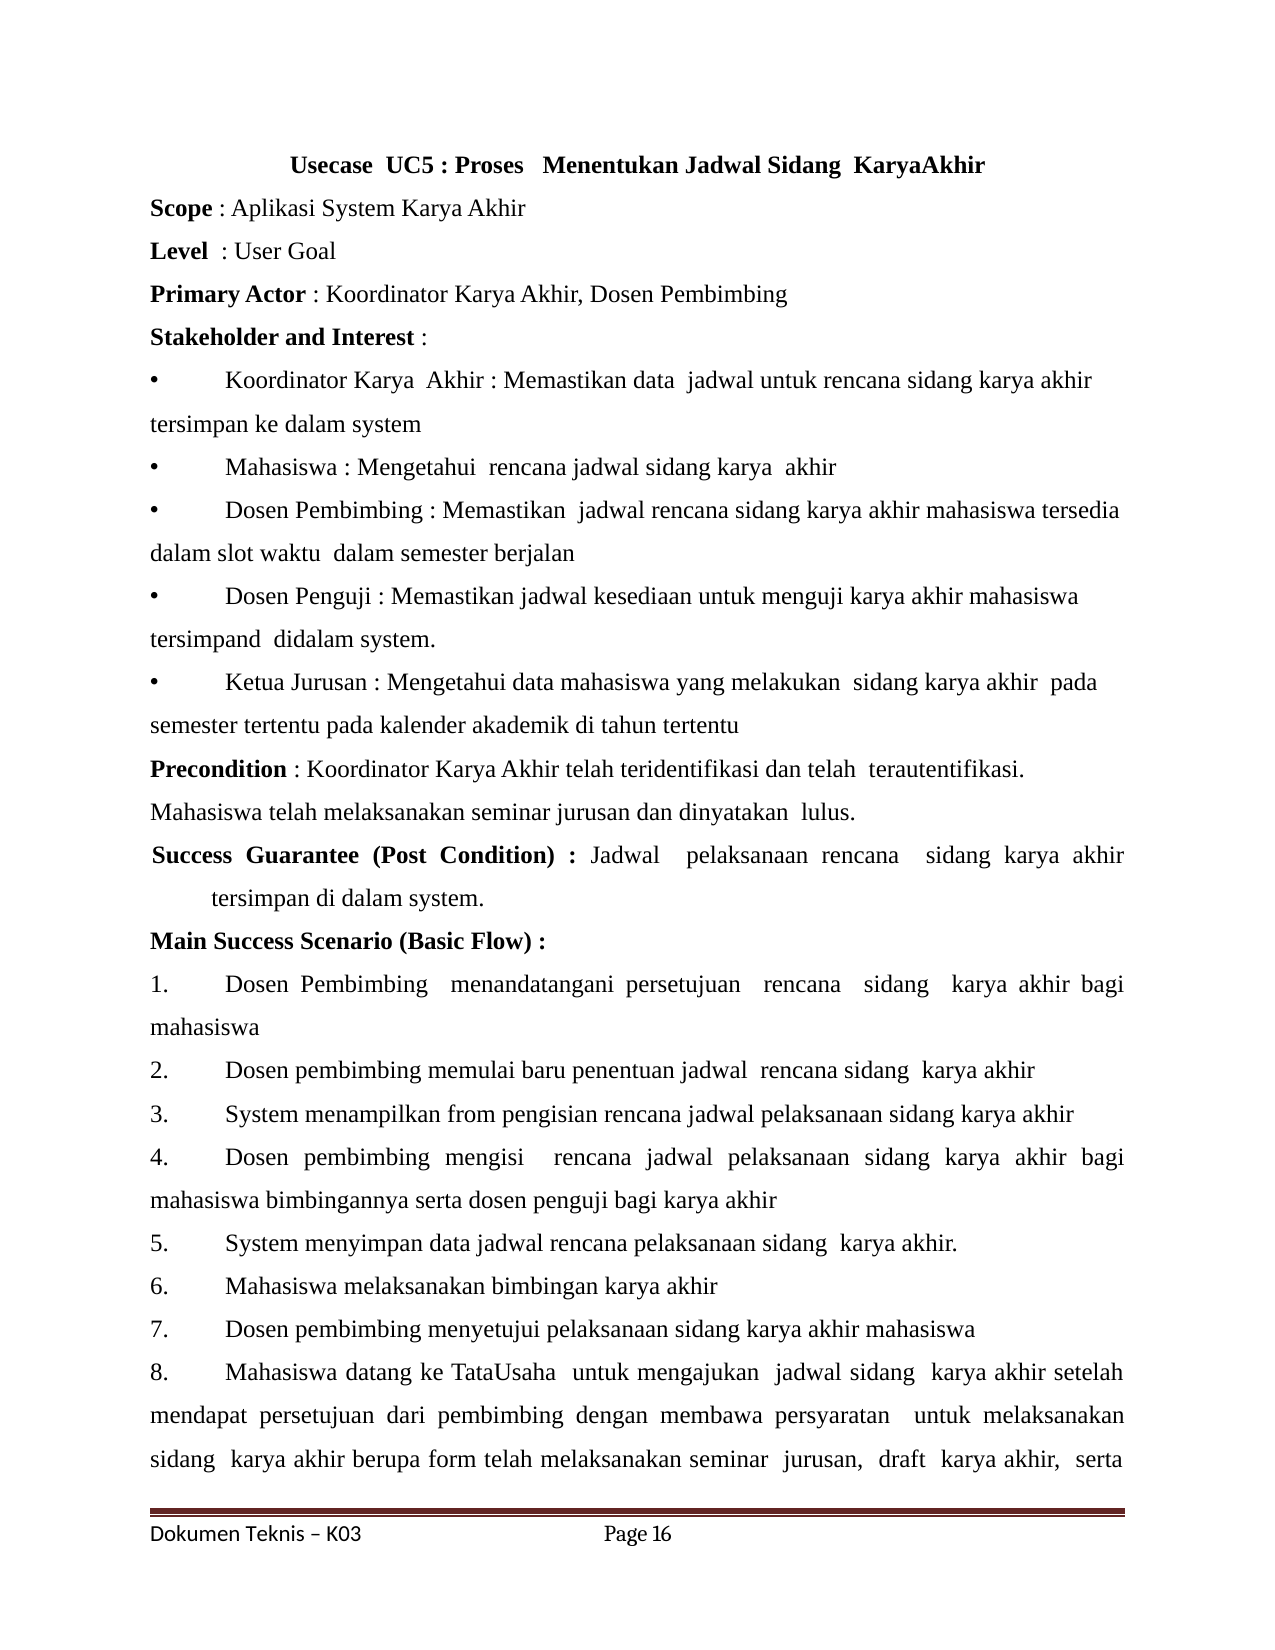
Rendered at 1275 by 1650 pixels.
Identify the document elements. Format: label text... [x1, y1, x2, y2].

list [150, 1357, 1125, 1472]
list Dosen Pembimbing menandatangani persetujuan rencana sidang karya akhir bagi mahasiswa [150, 969, 1125, 1041]
list Dosen Penguji : Memastikan jadwal kesediaan untuk menguji karya akhir mahasiswa tersimpand didalam system. [150, 581, 1125, 653]
text Precondition : Koordinator Karya Akhir telah teridentifikasi dan telah terautentifikasi. Mahasiswa telah melaksanakan seminar jurusan dan dinyatakan lulus. [150, 754, 1125, 826]
list System menampilkan from pengisian rencana jadwal pelaksanaan sidang karya akhir [150, 1099, 1125, 1127]
list Dosen pembimbing memulai baru penentuan jadwal rencana sidang karya akhir [150, 1056, 1125, 1084]
list System menyimpan data jadwal rencana pelaksanaan sidang karya akhir. [150, 1228, 1125, 1257]
text Level : User Goal [150, 236, 1125, 265]
list Dosen pembimbing menyetujui pelaksanaan sidang karya akhir mahasiswa [150, 1314, 1125, 1343]
list Dosen pembimbing mengisi rencana jadwal pelaksanaan sidang karya akhir bagi mahasiswa bimbingannya serta dosen penguji bagi karya akhir [150, 1142, 1125, 1214]
text Stakeholder and Interest : [150, 322, 1125, 351]
text Primary Actor : Koordinator Karya Akhir, Dosen Pembimbing [150, 279, 1125, 308]
text Success Guarantee (Post Condition) : Jadwal pelaksanaan rencana sidang karya akhir tersimpan di dalam system. [152, 840, 1125, 912]
list Koordinator Karya Akhir : Memastikan data jadwal untuk rencana sidang karya akhir tersimpan ke dalam system [150, 366, 1125, 437]
list Mahasiswa : Mengetahui rencana jadwal sidang karya akhir [150, 452, 1125, 481]
text Main Success Scenario (Basic Flow) : [150, 926, 1125, 955]
list Dosen Pembimbing : Memastikan jadwal rencana sidang karya akhir mahasiswa tersedia dalam slot waktu dalam semester berjalan [150, 495, 1125, 567]
list Ketua Jurusan : Mengetahui data mahasiswa yang melakukan sidang karya akhir pada semester tertentu pada kalender akademik di tahun tertentu [150, 667, 1125, 739]
text Scope : Aplikasi System Karya Akhir [150, 193, 1125, 222]
text Usecase UC5 : Proses Menentukan Jadwal Sidang KaryaAkhir [150, 150, 1125, 179]
list Mahasiswa melaksanakan bimbingan karya akhir [150, 1271, 1125, 1300]
